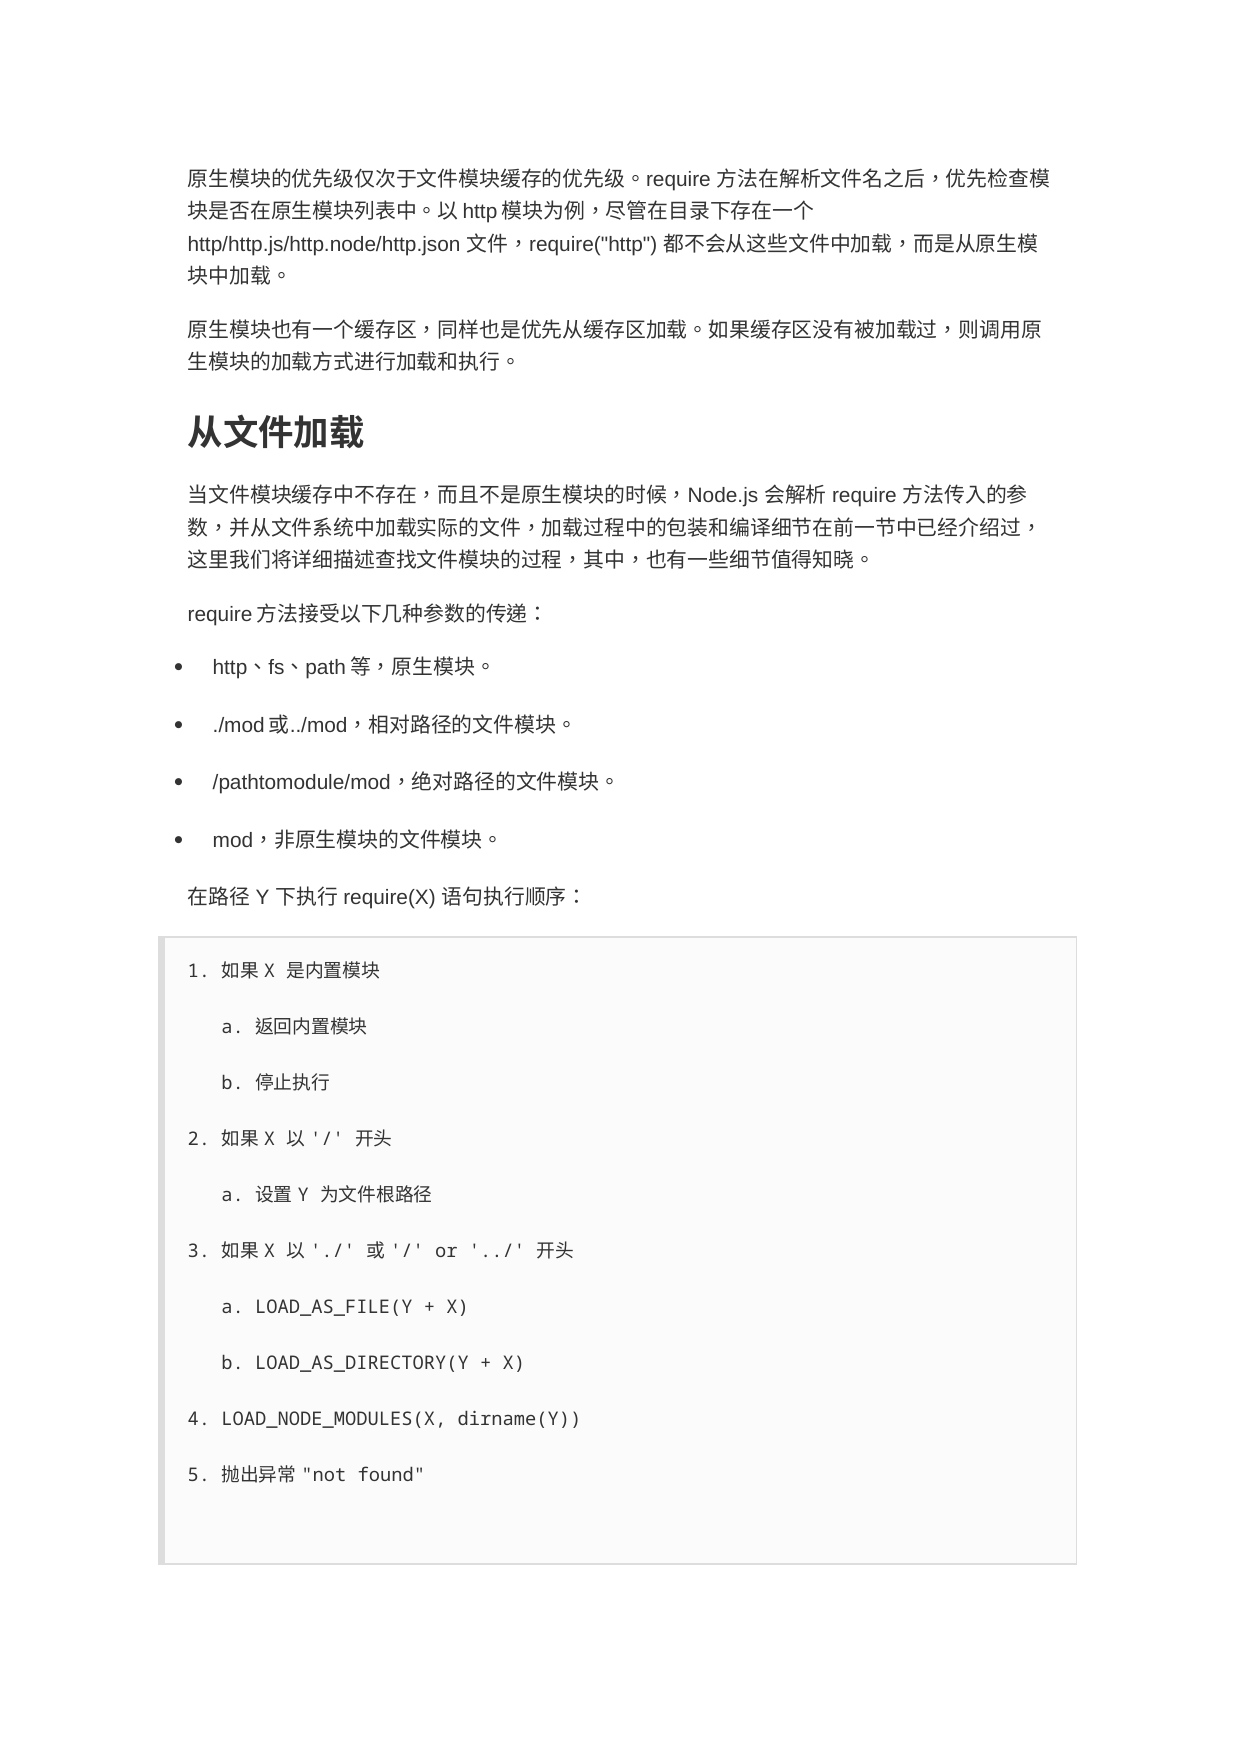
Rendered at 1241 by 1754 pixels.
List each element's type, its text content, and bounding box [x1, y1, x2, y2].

text 2. 如果 X 以 '/' 开头 [165, 1104, 1076, 1155]
text 原生模块也有一个缓存区，同样也是优先从缓存区加载。如果缓存区没有被加载过，则调用原生模块的加载方式进行加载和执行。 [187, 313, 1053, 378]
text a. 返回内置模块 [165, 992, 1076, 1043]
list mod，非原生模块的文件模块。 [175, 823, 1053, 855]
text b. LOAD_AS_DIRECTORY(Y + X) [165, 1328, 1076, 1378]
list ./mod或../mod，相对路径的文件模块。 [175, 708, 1053, 740]
text 5. 抛出异常 "not found" [165, 1439, 1076, 1490]
list http、fs、path等，原生模块。 [175, 650, 1053, 683]
text 原生模块的优先级仅次于文件模块缓存的优先级。require 方法在解析文件名之后，优先检查模块是否在原生模块列表中。以http模块为例，尽管在目录下存在一个 http/http.js/http.node/http.json 文件，require("http") 都不会从这些文件中加载，而是从原生模块中加载。 [187, 162, 1053, 292]
text 在路径 Y 下执行 require(X) 语句执行顺序： [187, 880, 1053, 913]
text 从文件加载 [187, 399, 1053, 464]
text 当文件模块缓存中不存在，而且不是原生模块的时候，Node.js 会解析 require 方法传入的参数，并从文件系统中加载实际的文件，加载过程中的包装和编译细节在前一节中已经介绍过，这里我们将详细描述查找文件模块的过程，其中，也有一些细节值得知晓。 [187, 478, 1053, 576]
list /pathtomodule/mod，绝对路径的文件模块。 [175, 765, 1053, 798]
text 1. 如果 X 是内置模块 [165, 938, 1076, 987]
text require方法接受以下几种参数的传递： [187, 597, 1053, 629]
text a. LOAD_AS_FILE(Y + X) [165, 1272, 1076, 1322]
text 3. 如果 X 以 './' 或 '/' or '../' 开头 [165, 1216, 1076, 1267]
text 4. LOAD_NODE_MODULES(X, dirname(Y)) [165, 1384, 1076, 1434]
text b. 停止执行 [165, 1048, 1076, 1099]
text a. 设置 Y 为文件根路径 [165, 1160, 1076, 1211]
